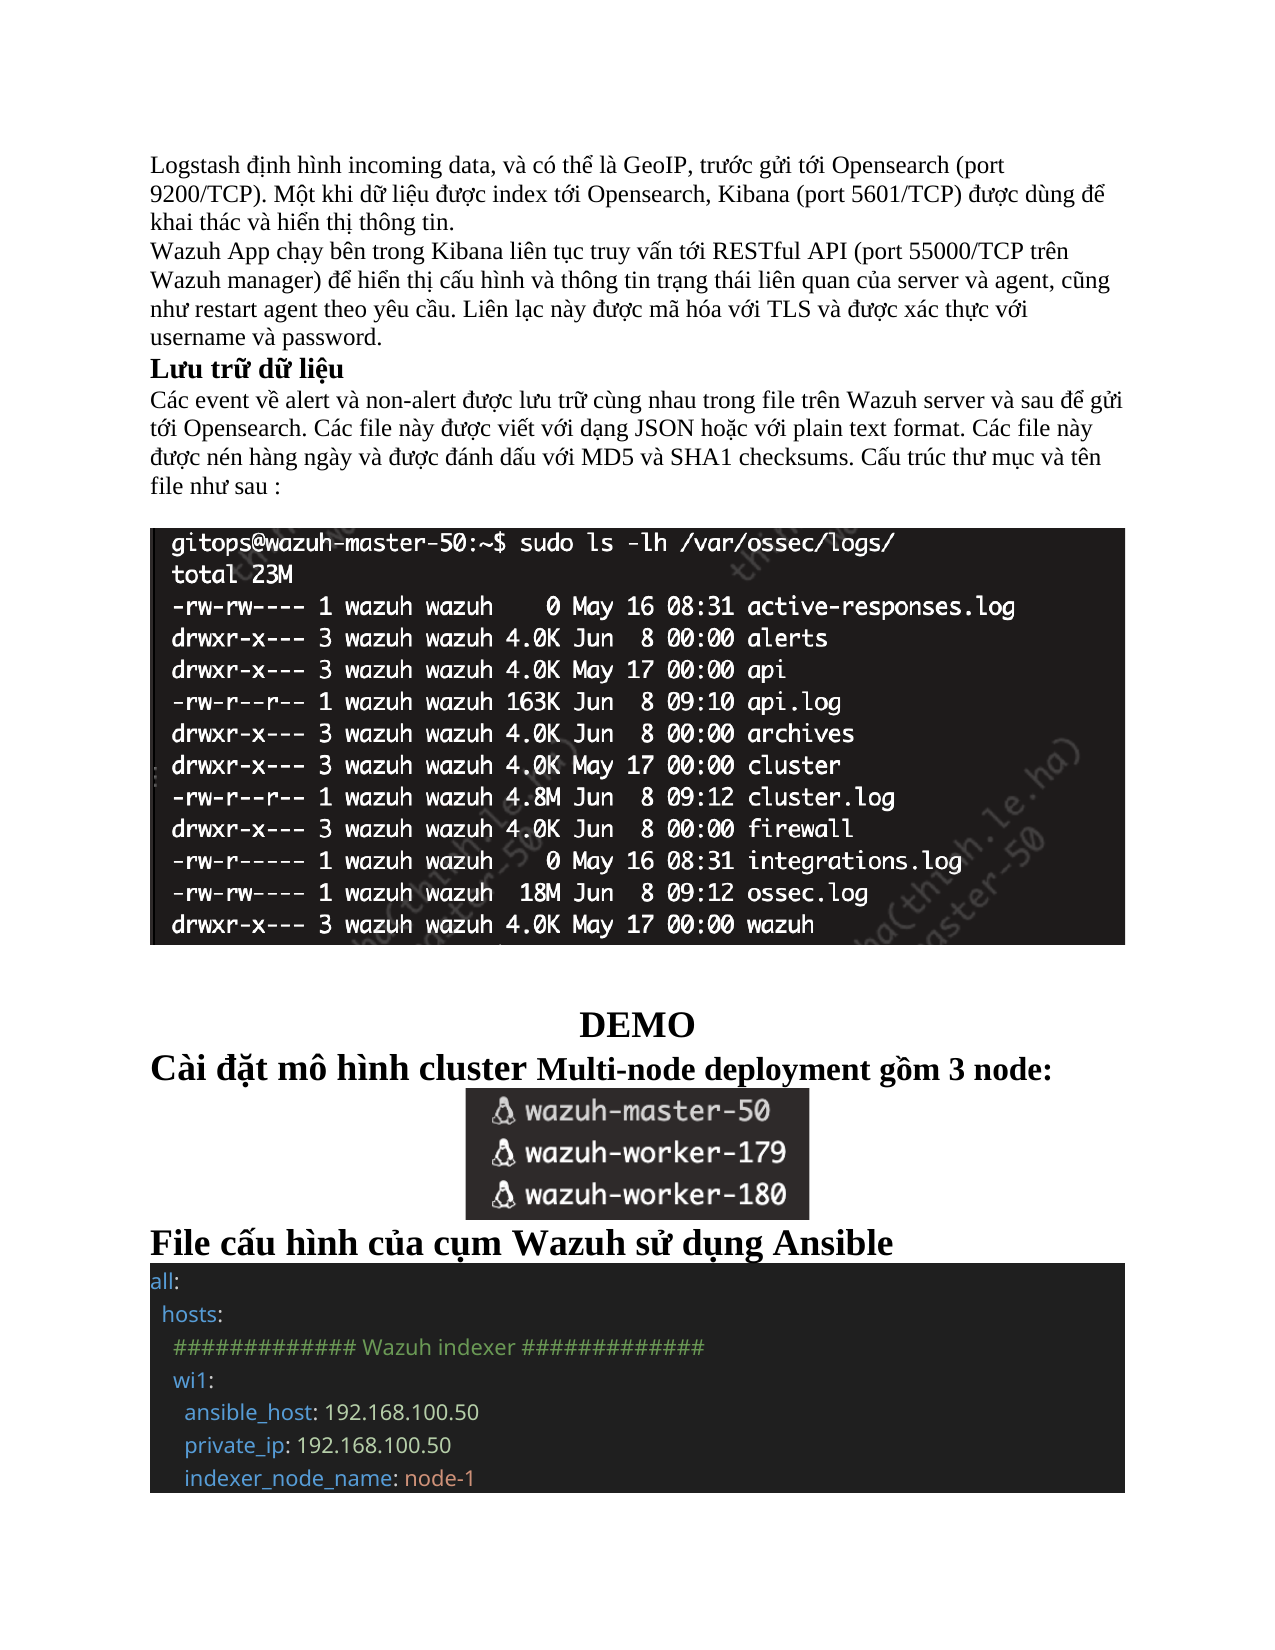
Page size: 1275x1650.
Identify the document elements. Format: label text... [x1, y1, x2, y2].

text all: [150, 1263, 1125, 1296]
text ############# Wazuh indexer ############# [150, 1329, 1125, 1362]
text File cấu hình của cụm Wazuh sử dụng Ansible [150, 1220, 1125, 1263]
picture [150, 528, 1125, 945]
text private_ip: 192.168.100.50 [150, 1427, 1125, 1460]
text indexer_node_name: node-1 [150, 1460, 1125, 1493]
text Lưu trữ dữ liệu [150, 351, 1125, 385]
picture [465, 1088, 810, 1220]
text Wazuh App chạy bên trong Kibana liên tục truy vấn tới RESTful API (port 55000/TCP trên Wazuh manager) để hiển thị cấu hình và thông tin trạng thái liên quan của server và agent, cũng như restart agent theo yêu cầu. Liên lạc này được mã hóa với TLS và được xác thực với username và password. [150, 236, 1125, 351]
text hosts: [150, 1296, 1125, 1329]
text Logstash định hình incoming data, và có thể là GeoIP, trước gửi tới Opensearch (port 9200/TCP). Một khi dữ liệu được index tới Opensearch, Kibana (port 5601/TCP) được dùng để khai thác và hiển thị thông tin. [150, 150, 1125, 236]
text Các event về alert và non-alert được lưu trữ cùng nhau trong file trên Wazuh server và sau để gửi tới Opensearch. Các file này được viết với dạng JSON hoặc với plain text format. Các file này được nén hàng ngày và được đánh dấu với MD5 và SHA1 checksums. Cấu trúc thư mục và tên file như sau : [150, 385, 1125, 500]
text DEMO [150, 1002, 1125, 1046]
text ansible_host: 192.168.100.50 [150, 1394, 1125, 1427]
text Cài đặt mô hình cluster Multi-node deployment gồm 3 node: [150, 1046, 1125, 1089]
text wi1: [150, 1362, 1125, 1394]
